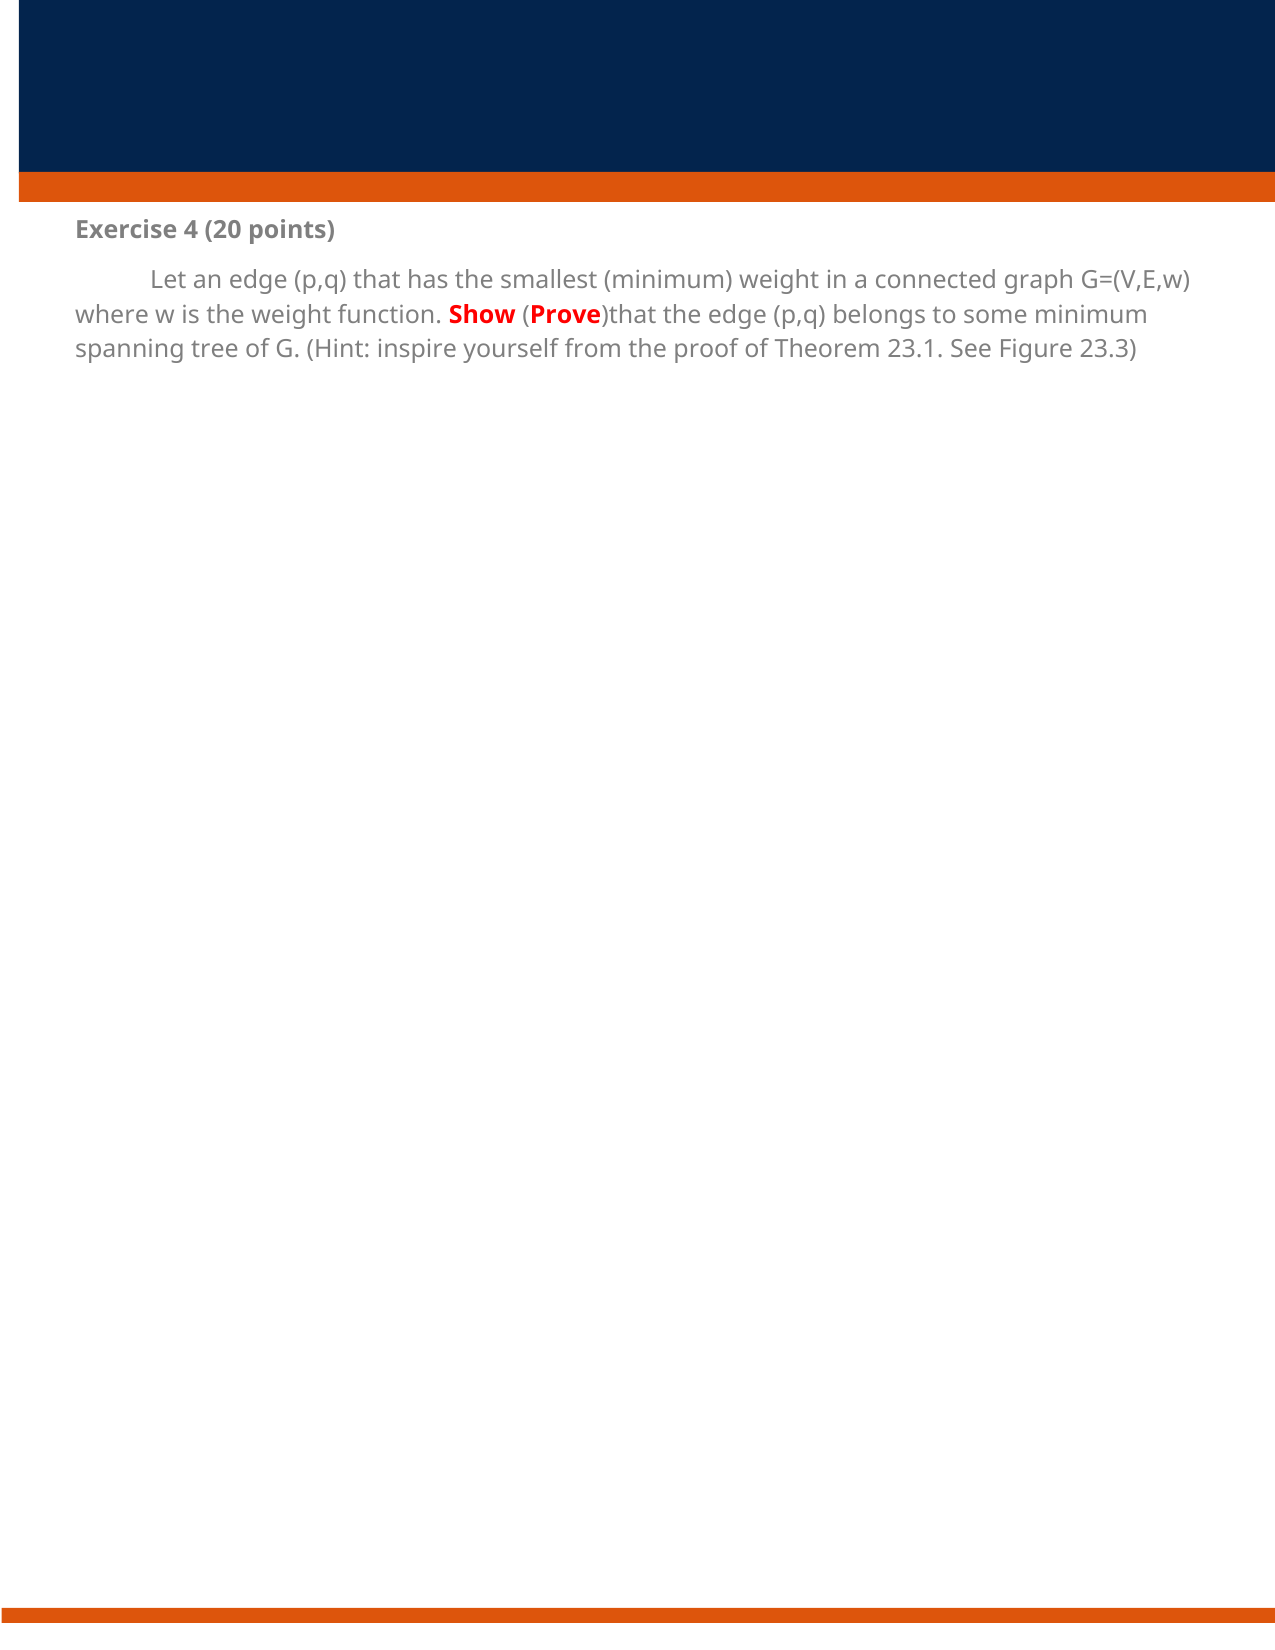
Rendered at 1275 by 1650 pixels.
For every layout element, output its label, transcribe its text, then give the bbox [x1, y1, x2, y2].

text Exercise 4 (20 points) [75, 202, 1200, 246]
text Let an edge (p,q) that has the smallest (minimum) weight in a connected graph G=(V,E,w) where w is the weight function. Show (Prove)that the edge (p,q) belongs to some minimum spanning tree of G. (Hint: inspire yourself from the proof of Theorem 23.1. See Figure 23.3) [75, 262, 1200, 364]
